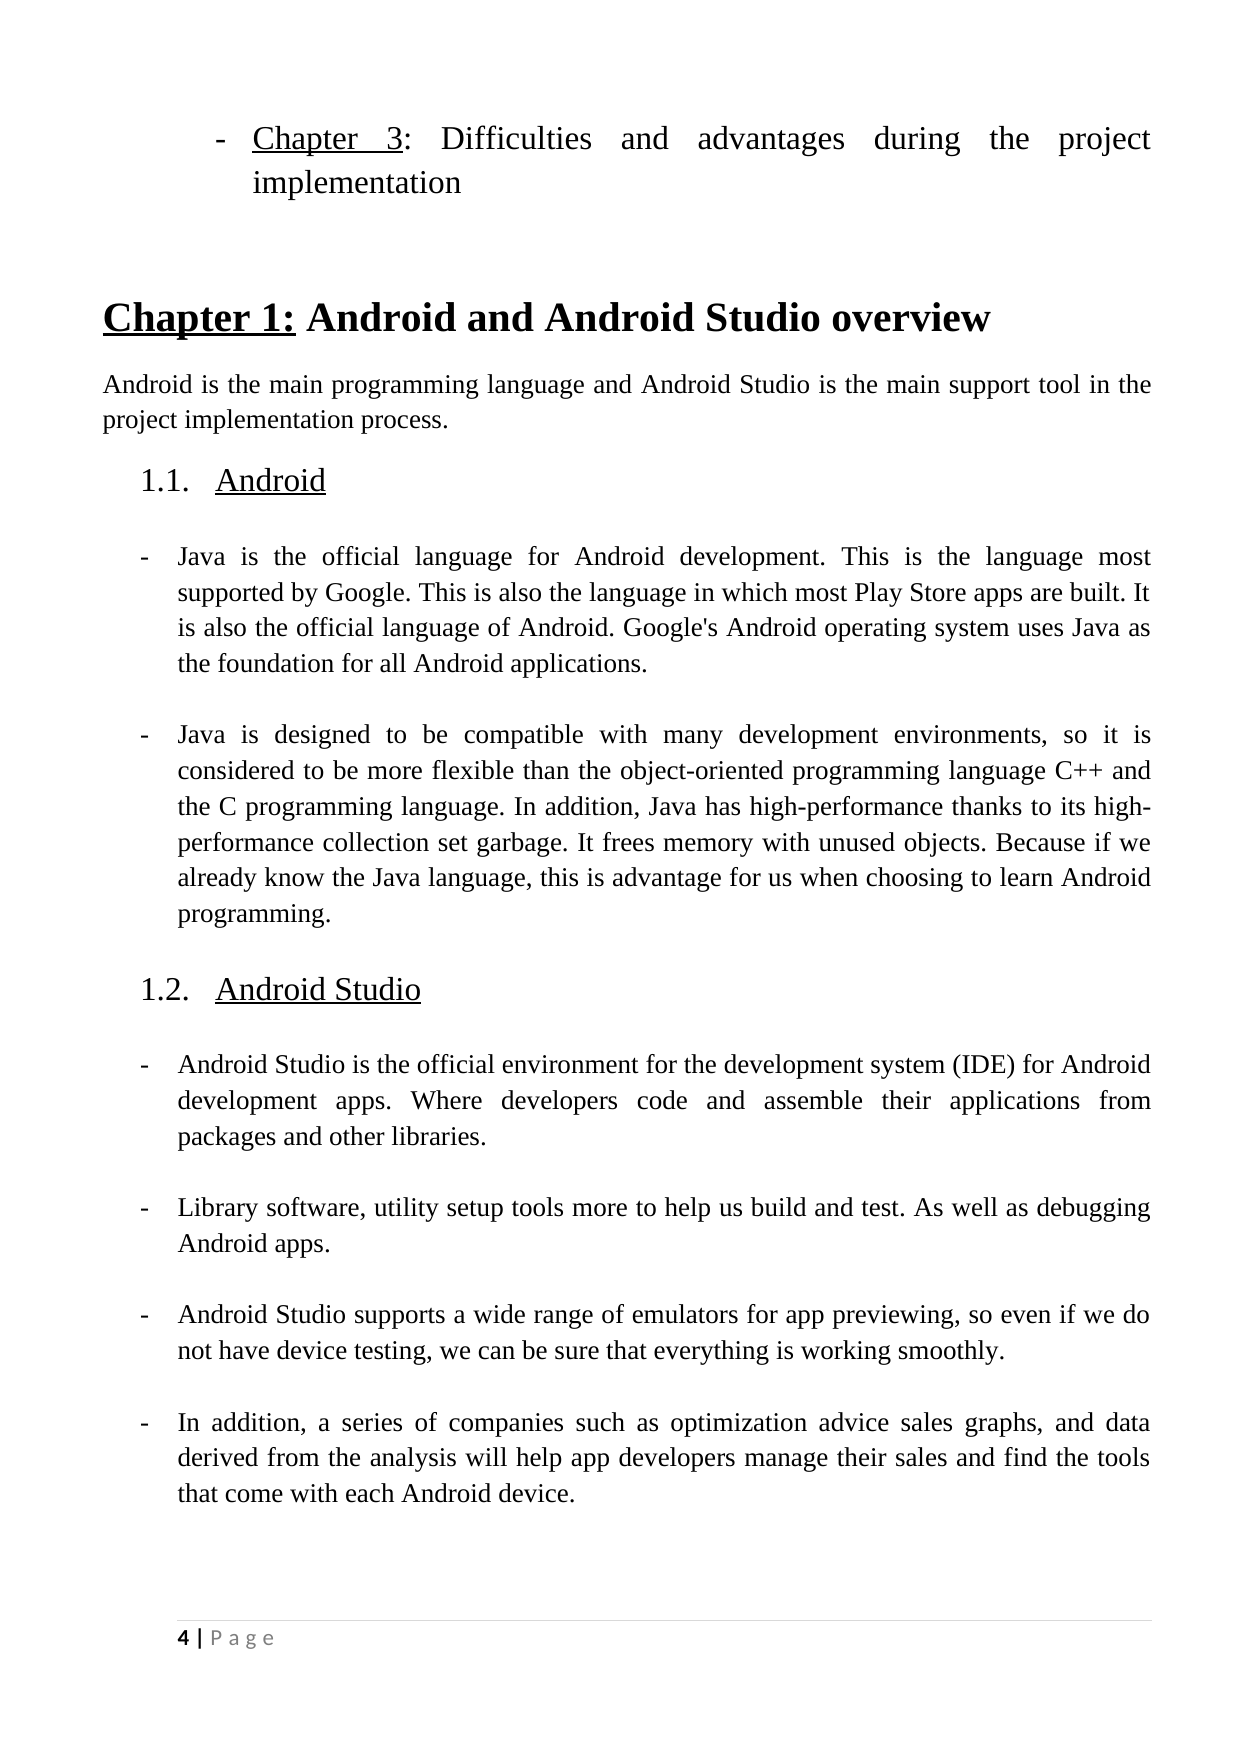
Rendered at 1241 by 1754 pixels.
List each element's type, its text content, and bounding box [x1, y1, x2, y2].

list Java is the official language for Android development. This is the language most supported by Google. This is also the language in which most Play Store apps are built. It is also the official language of Android. Google's Android operating system uses Java as the foundation for all Android applications. [140, 540, 1152, 678]
list Android Studio [140, 969, 1152, 1007]
list Android Studio supports a wide range of emulators for app previewing, so even if we do not have device testing, we can be sure that everything is working smoothly. [140, 1299, 1152, 1366]
list Chapter 3: Difficulties and advantages during the project implementation [215, 118, 1152, 201]
list Library software, utility setup tools more to help us build and test. As well as debugging Android apps. [140, 1191, 1152, 1258]
text Chapter 1: Android and Android Studio overview [102, 292, 1152, 340]
text Android is the main programming language and Android Studio is the main support tool in the project implementation process. [102, 368, 1152, 435]
list Java is designed to be compatible with many development environments, so it is considered to be more flexible than the object-oriented programming language C++ and the C programming language. In addition, Java has high-performance thanks to its high-performance collection set garbage. It frees memory with unused objects. Because if we already know the Java language, this is advantage for us when choosing to learn Android programming. [140, 719, 1152, 928]
list Android Studio is the official environment for the development system (IDE) for Android development apps. Where developers code and assemble their applications from packages and other libraries. [140, 1048, 1152, 1151]
list Android [140, 460, 1152, 498]
list In addition, a series of companies such as optimization advice sales graphs, and data derived from the analysis will help app developers manage their sales and find the tools that come with each Android device. [140, 1406, 1152, 1508]
